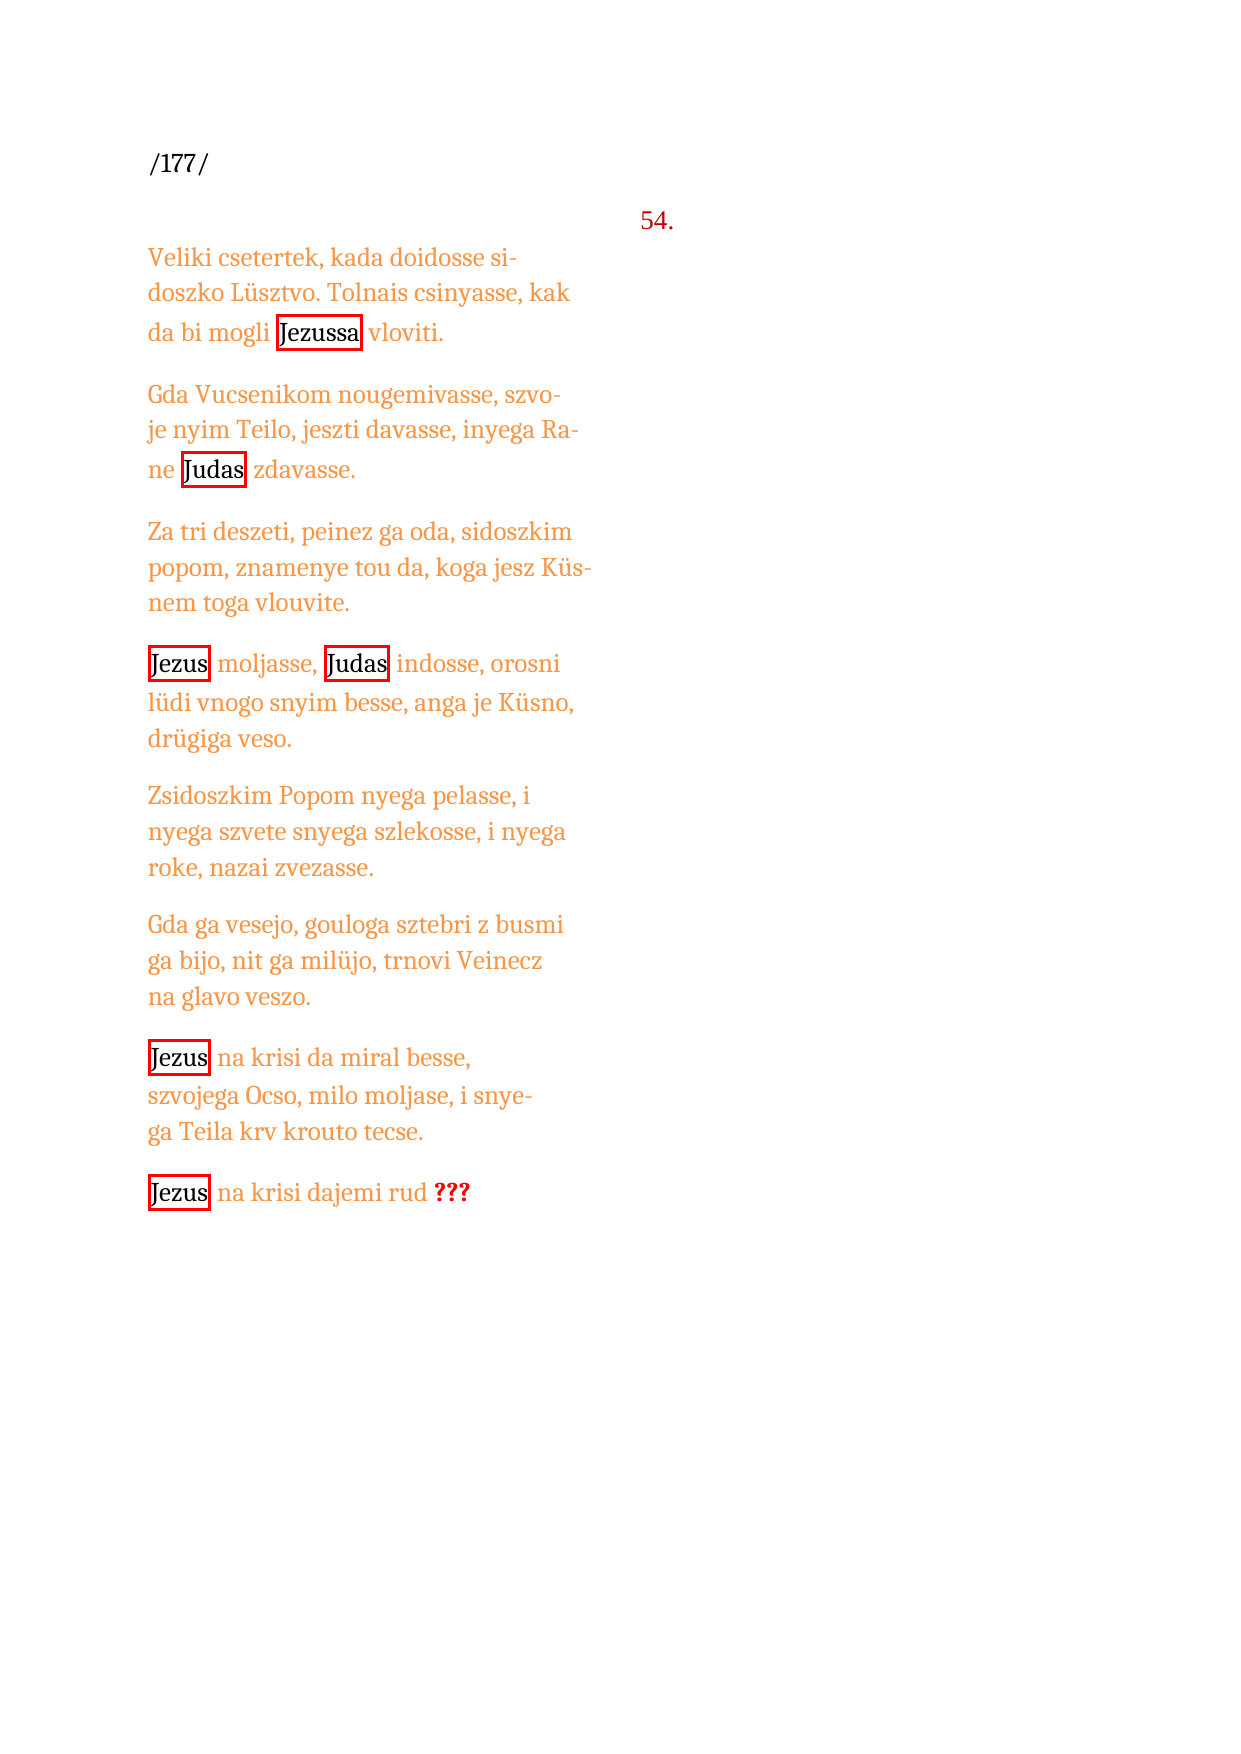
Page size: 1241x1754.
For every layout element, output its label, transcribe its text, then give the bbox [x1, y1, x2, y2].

text Zsidoszkim Popom nyega pelasse, i nyega szvete snyega szlekosse, i nyega roke, nazai zvezasse. [148, 780, 1167, 883]
text /177/ [148, 148, 1167, 179]
text Veliki csetertek, kada doidosse si- doszko Lüsztvo. Tolnais csinyasse, kak da bi mogli Jezussa vloviti. [148, 242, 1167, 351]
text Gda Vucsenikom nougemivasse, szvo- je nyim Teilo, jeszti davasse, inyega Ra- ne Judas zdavasse. [148, 379, 1167, 488]
text Jezus moljasse, Judas indosse, orosni lüdi vnogo snyim besse, anga je Küsno, drügiga veso. [148, 645, 1167, 754]
text Za tri deszeti, peinez ga oda, sidoszkim popom, znamenye tou da, koga jesz Küs- nem toga vlouvite. [148, 516, 1167, 618]
text Jezus na krisi dajemi rud ??? [211, 1174, 1167, 1211]
text Gda ga vesejo, gouloga sztebri z busmi ga bijo, nit ga milüjo, trnovi Veinecz na glavo veszo. [148, 909, 1167, 1012]
text Jezus na krisi dajemi rud ??? [151, 1177, 208, 1208]
text Jezus na krisi da miral besse, szvojega Ocso, milo moljase, i snye- ga Teila krv krouto tecse. [148, 1038, 1167, 1147]
text 54. [148, 204, 1167, 235]
